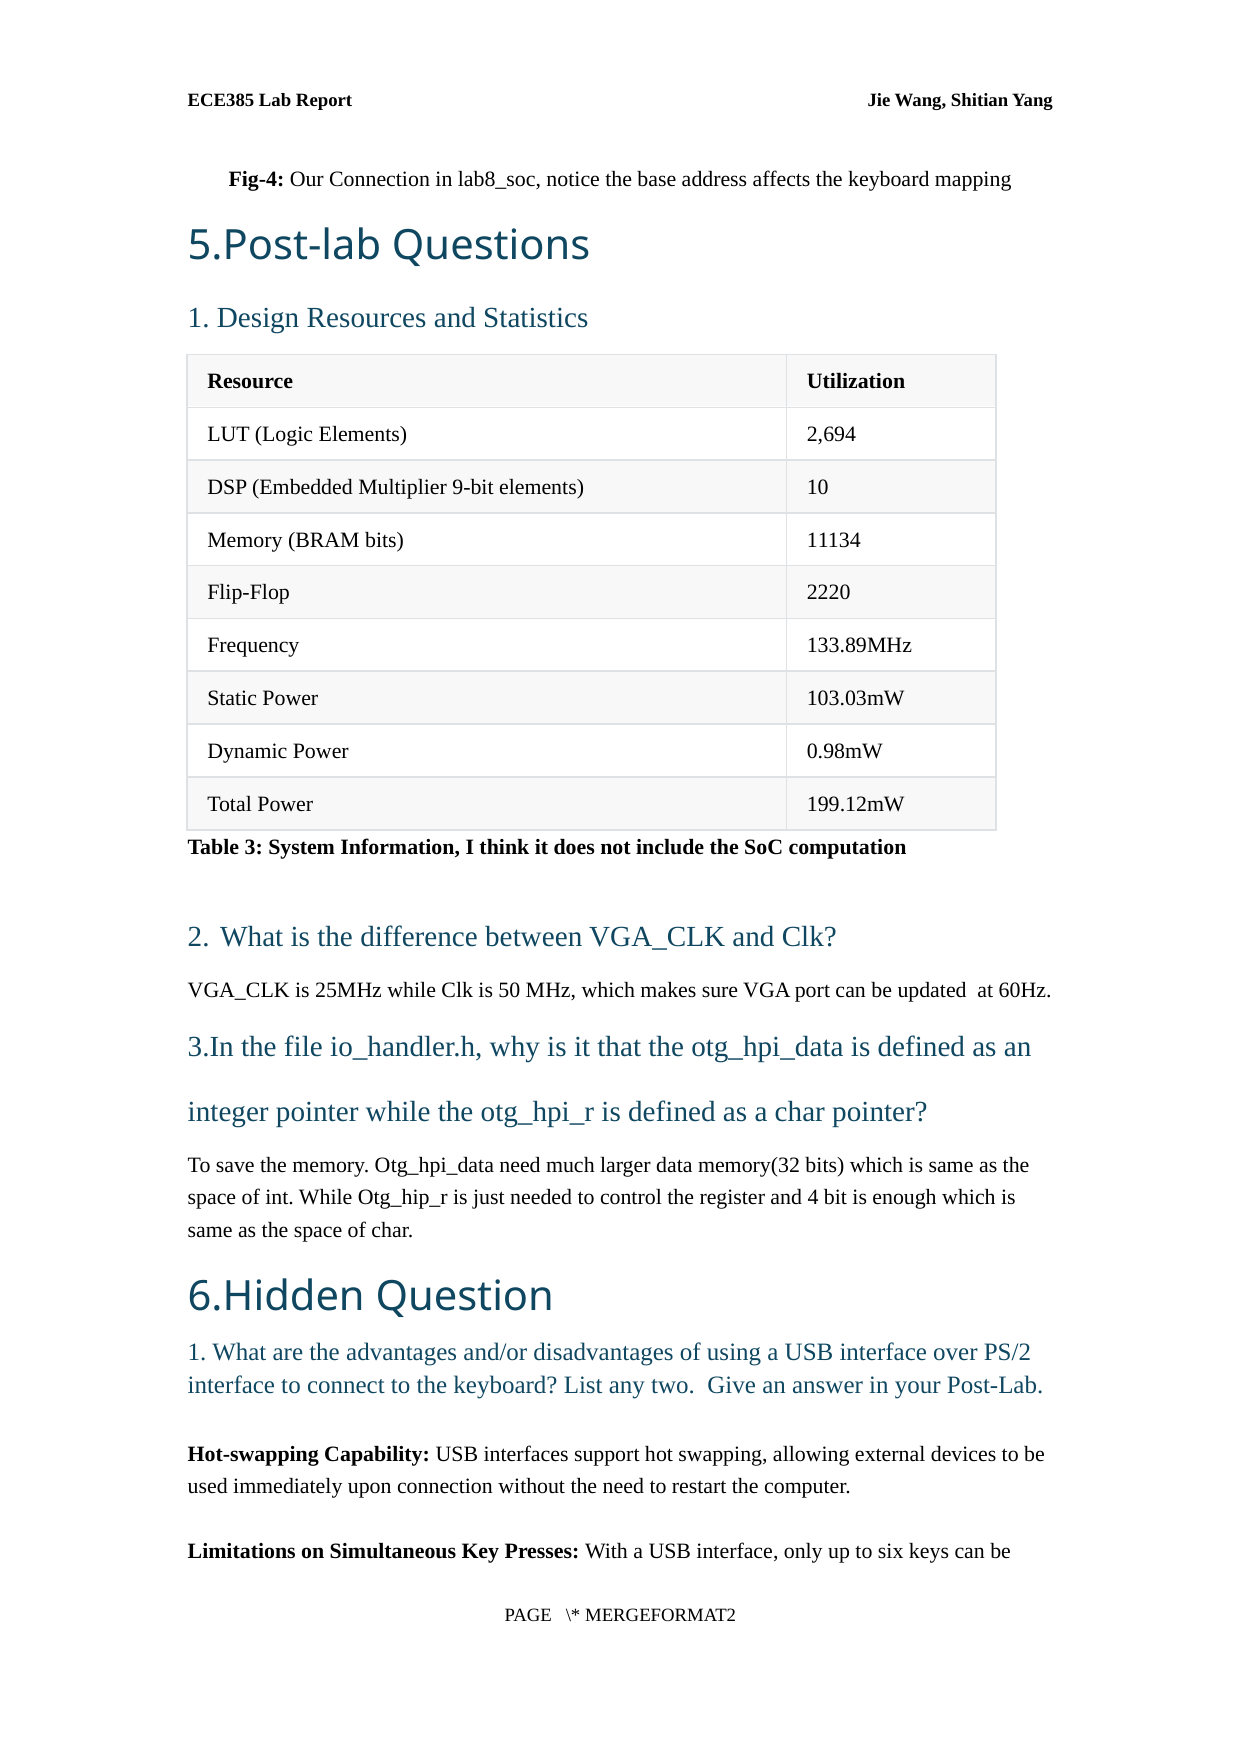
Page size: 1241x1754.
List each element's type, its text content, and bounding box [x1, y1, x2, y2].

table_cell Memory (BRAM bits) [188, 514, 786, 565]
table_cell 2,694 [787, 408, 995, 459]
table_cell Dynamic Power [188, 725, 786, 776]
table_cell Static Power [188, 672, 786, 723]
table_cell LUT (Logic Elements) [188, 408, 786, 459]
table_cell 2220 [787, 566, 995, 618]
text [187, 1534, 1053, 1567]
table_cell Frequency [188, 619, 786, 670]
text Hot-swapping Capability: USB interfaces support hot swapping, allowing external devices to be used immediately upon connection without the need to restart the computer. [187, 1437, 1053, 1502]
table_cell 11134 [787, 514, 995, 565]
subtitle 5.Post-lab Questions [187, 211, 1053, 276]
table_cell 103.03mW [787, 672, 995, 723]
table_cell 0.98mW [787, 725, 995, 776]
table_cell Total Power [188, 778, 786, 829]
table_cell 10 [787, 461, 995, 512]
text Table 3: System Information, I think it does not include the SoC computation [187, 830, 1053, 863]
subtitle 3.In the file io_handler.h, why is it that the otg_hpi_data is defined as an integer pointer while the otg_hpi_r is defined as a char pointer? [187, 1014, 1053, 1144]
table_cell 133.89MHz [787, 619, 995, 670]
table_cell DSP (Embedded Multiplier 9-bit elements) [188, 461, 786, 512]
subtitle 1. What are the advantages and/or disadvantages of using a USB interface over PS/2 interface to connect to the keyboard? List any two. Give an answer in your Post-Lab. [187, 1335, 1053, 1400]
table_header Utilization [787, 355, 995, 406]
text Fig-4: Our Connection in lab8_soc, notice the base address affects the keyboard mapping [187, 162, 1053, 194]
subtitle What is the difference between VGA_CLK and Clk? [187, 904, 1053, 969]
table_cell Flip-Flop [188, 566, 786, 618]
table_cell 199.12mW [787, 778, 995, 829]
text VGA_CLK is 25MHz while Clk is 50 MHz, which makes sure VGA port can be updated at 60Hz. [187, 973, 1053, 1005]
table_header Resource [188, 355, 786, 406]
text To save the memory. Otg_hpi_data need much larger data memory(32 bits) which is same as the space of int. While Otg_hip_r is just needed to control the register and 4 bit is enough which is same as the space of char. [187, 1148, 1053, 1245]
subtitle 1. Design Resources and Statistics [187, 284, 1053, 349]
subtitle 6.Hidden Question [187, 1262, 1053, 1327]
